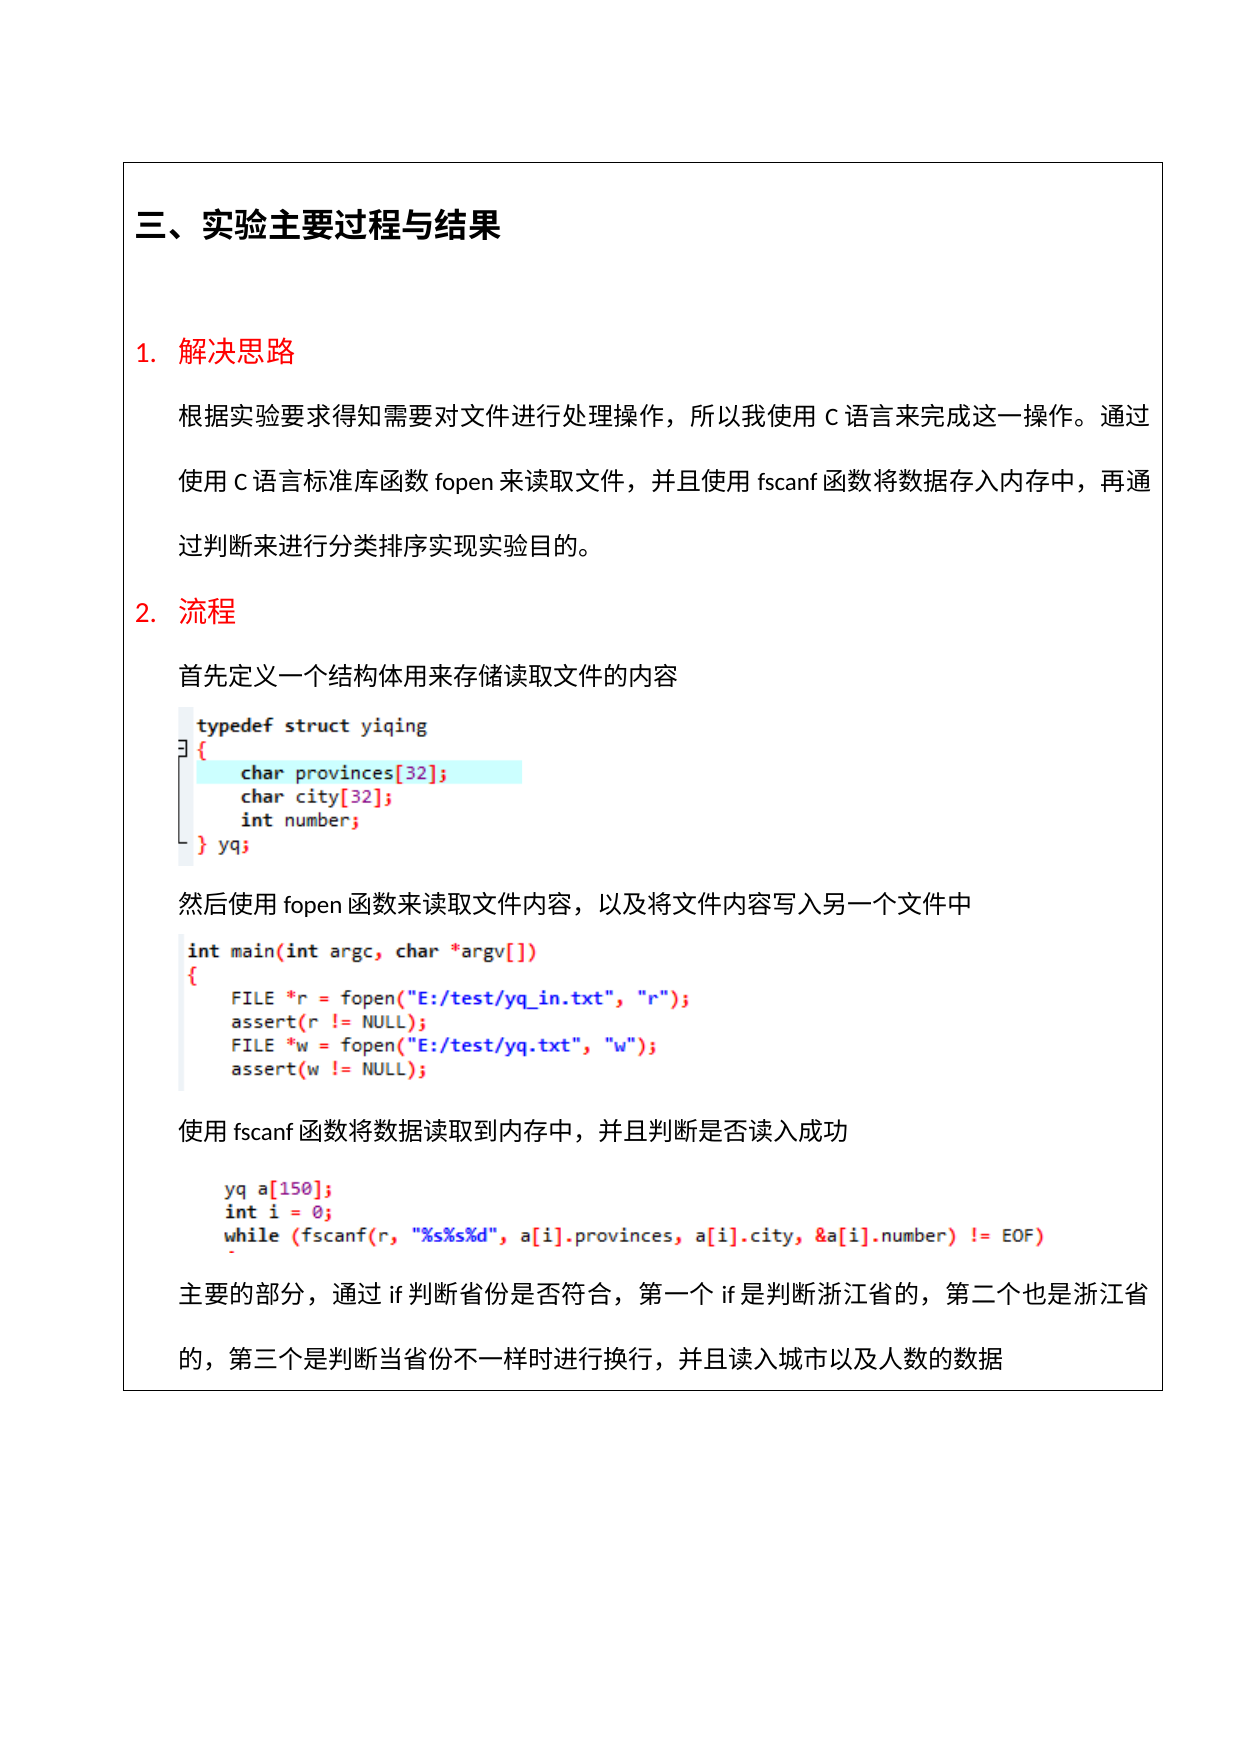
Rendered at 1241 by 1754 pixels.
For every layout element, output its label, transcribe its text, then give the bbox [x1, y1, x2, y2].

picture [178, 934, 740, 1091]
picture [178, 707, 523, 866]
picture [178, 1162, 1069, 1253]
